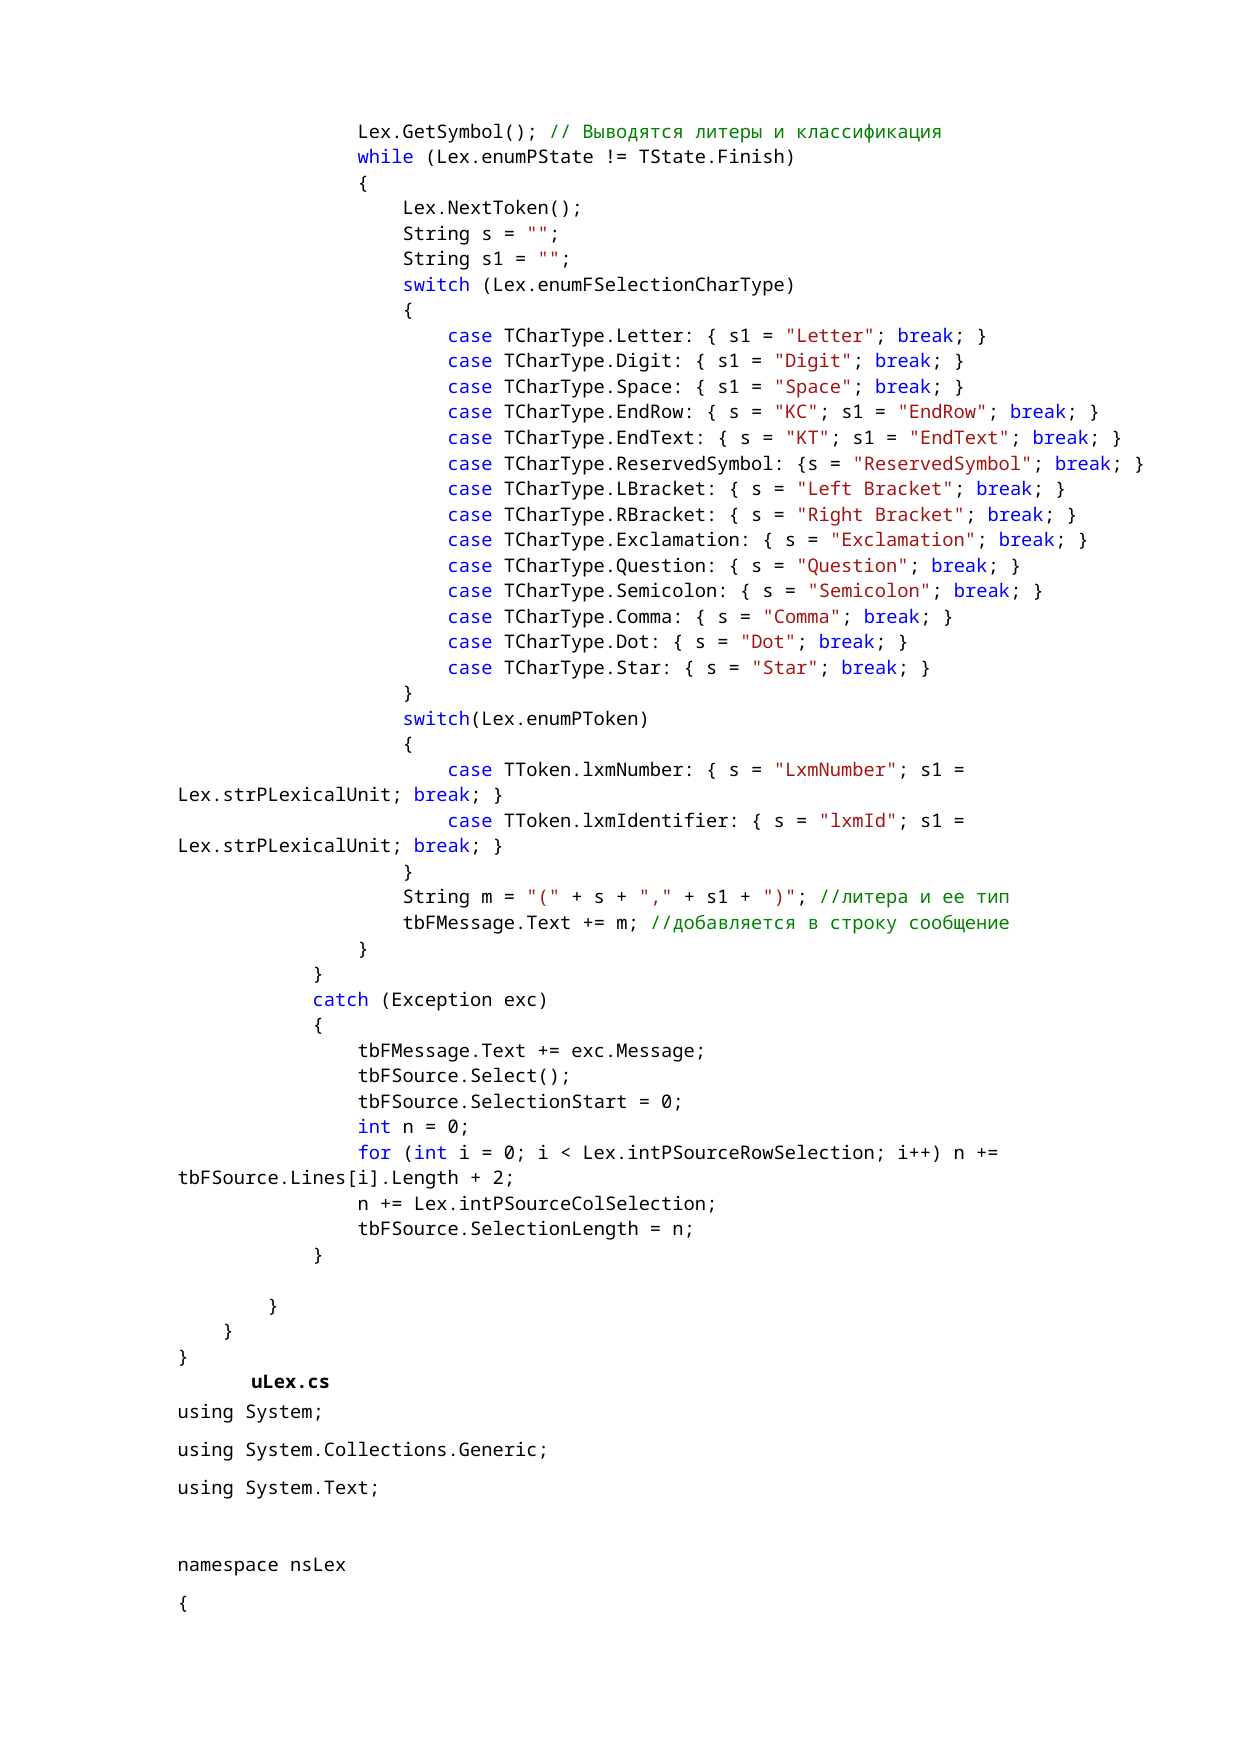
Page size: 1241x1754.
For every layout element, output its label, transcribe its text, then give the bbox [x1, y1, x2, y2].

text case TCharType.Space: { s1 = "Space"; break; } [177, 373, 1152, 399]
text { [177, 731, 1152, 756]
text } [177, 1318, 1152, 1343]
text case TCharType.EndText: { s = "KT"; s1 = "EndText"; break; } [177, 424, 1152, 450]
text uLex.cs [177, 1369, 1152, 1394]
text tbFMessage.Text += exc.Message; [177, 1037, 1152, 1062]
text case TCharType.ReservedSymbol: {s = "ReservedSymbol"; break; } [177, 450, 1152, 475]
text case TCharType.Star: { s = "Star"; break; } [177, 654, 1152, 679]
text } [177, 679, 1152, 705]
text { [177, 1589, 1152, 1614]
text String s = ""; [177, 220, 1152, 246]
text { [177, 169, 1152, 195]
text case TCharType.Question: { s = "Question"; break; } [177, 552, 1152, 577]
text int n = 0; [177, 1113, 1152, 1139]
text } [177, 858, 1152, 884]
text case TCharType.LBracket: { s = "Left Bracket"; break; } [177, 475, 1152, 501]
text case TToken.lxmIdentifier: { s = "lxmId"; s1 = Lex.strPLexicalUnit; break; } [177, 807, 1152, 858]
text case TCharType.Digit: { s1 = "Digit"; break; } [177, 348, 1152, 373]
text using System.Collections.Generic; [177, 1436, 1152, 1462]
text { [177, 297, 1152, 322]
text String m = "(" + s + "," + s1 + ")"; //литера и ее тип [177, 884, 1152, 909]
text using System.Text; [177, 1474, 1152, 1500]
text case TCharType.Semicolon: { s = "Semicolon"; break; } [177, 577, 1152, 603]
text n += Lex.intPSourceColSelection; [177, 1190, 1152, 1216]
text } [177, 1292, 1152, 1318]
text case TCharType.Comma: { s = "Comma"; break; } [177, 603, 1152, 628]
text while (Lex.enumPState != TState.Finish) [177, 144, 1152, 169]
text Lex.GetSymbol(); // Выводятся литеры и классификация [177, 118, 1152, 144]
text tbFSource.Select(); [177, 1062, 1152, 1088]
text case TCharType.RBracket: { s = "Right Bracket"; break; } [177, 501, 1152, 526]
text String s1 = ""; [177, 246, 1152, 271]
text Lex.NextToken(); [177, 195, 1152, 220]
text case TCharType.EndRow: { s = "KC"; s1 = "EndRow"; break; } [177, 399, 1152, 424]
text case TToken.lxmNumber: { s = "LxmNumber"; s1 = Lex.strPLexicalUnit; break; } [177, 756, 1152, 807]
text { [177, 1011, 1152, 1037]
text switch(Lex.enumPToken) [177, 705, 1152, 731]
text case TCharType.Exclamation: { s = "Exclamation"; break; } [177, 526, 1152, 552]
text } [177, 935, 1152, 960]
text catch (Exception exc) [177, 986, 1152, 1011]
text tbFMessage.Text += m; //добавляется в строку сообщение [177, 909, 1152, 935]
text using System; [177, 1398, 1152, 1423]
text case TCharType.Dot: { s = "Dot"; break; } [177, 628, 1152, 654]
text for (int i = 0; i < Lex.intPSourceRowSelection; i++) n += tbFSource.Lines[i].Length + 2; [177, 1139, 1152, 1190]
text case TCharType.Letter: { s1 = "Letter"; break; } [177, 322, 1152, 348]
text } [177, 1343, 1152, 1369]
text } [177, 960, 1152, 986]
text } [177, 1241, 1152, 1267]
text namespace nsLex [177, 1551, 1152, 1576]
text tbFSource.SelectionLength = n; [177, 1216, 1152, 1241]
text switch (Lex.enumFSelectionCharType) [177, 271, 1152, 297]
text tbFSource.SelectionStart = 0; [177, 1088, 1152, 1113]
